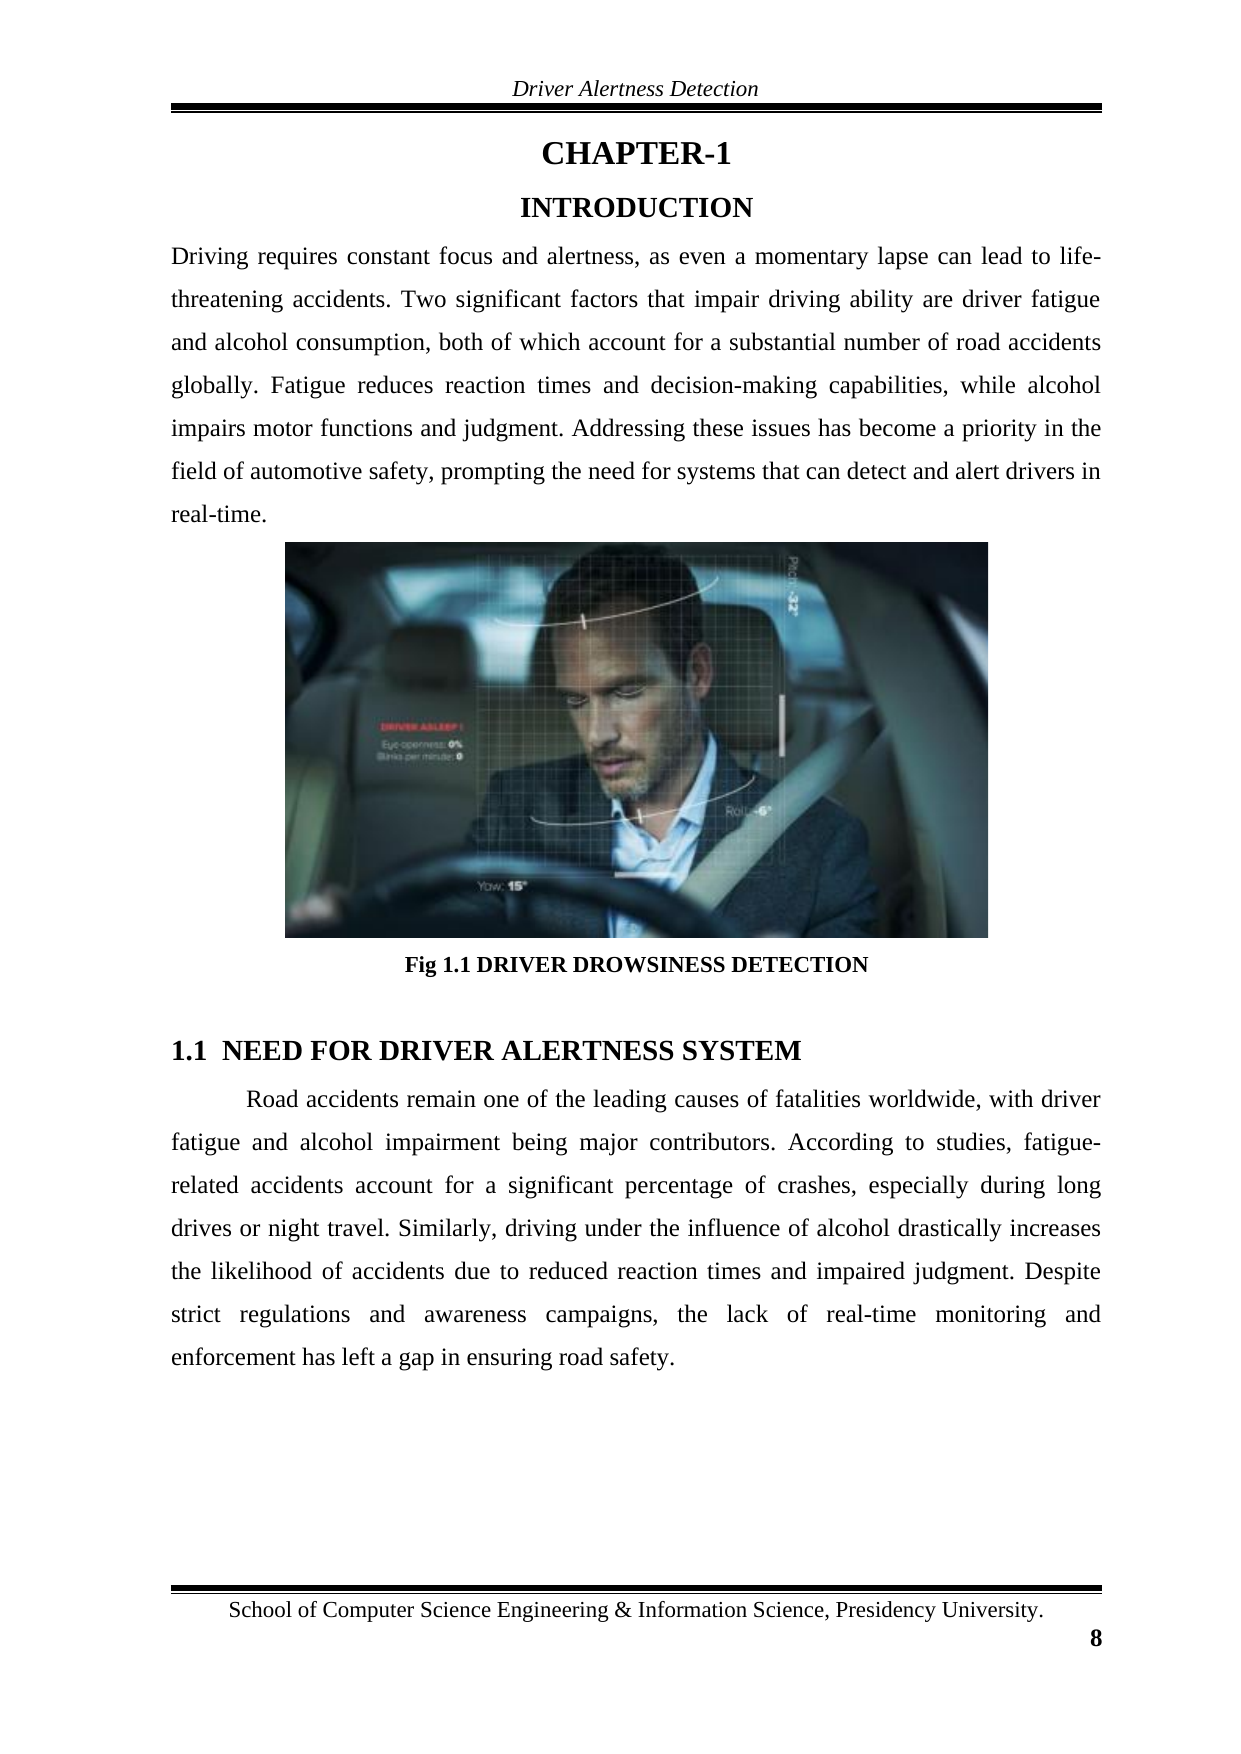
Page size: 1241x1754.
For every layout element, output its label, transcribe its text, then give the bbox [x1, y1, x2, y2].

text Fig 1.1 DRIVER DROWSINESS DETECTION [171, 951, 1102, 977]
text INTRODUCTION [171, 190, 1102, 224]
text Driving requires constant focus and alertness, as even a momentary lapse can lead to life-threatening accidents. Two significant factors that impair driving ability are driver fatigue and alcohol consumption, both of which account for a substantial number of road accidents globally. Fatigue reduces reaction times and decision-making capabilities, while alcohol impairs motor functions and judgment. Addressing these issues has become a priority in the field of automotive safety, prompting the need for systems that can detect and alert drivers in real-time. [171, 241, 1102, 528]
list NEED FOR DRIVER ALERTNESS SYSTEM [171, 1033, 1102, 1067]
text Road accidents remain one of the leading causes of fatalities worldwide, with driver fatigue and alcohol impairment being major contributors. According to studies, fatigue-related accidents account for a significant percentage of crashes, especially during long drives or night travel. Similarly, driving under the influence of alcohol drastically increases the likelihood of accidents due to reduced reaction times and impaired judgment. Despite strict regulations and awareness campaigns, the lack of real-time monitoring and enforcement has left a gap in ensuring road safety. [171, 1084, 1102, 1371]
picture [285, 542, 989, 938]
text CHAPTER-1 [171, 133, 1102, 171]
